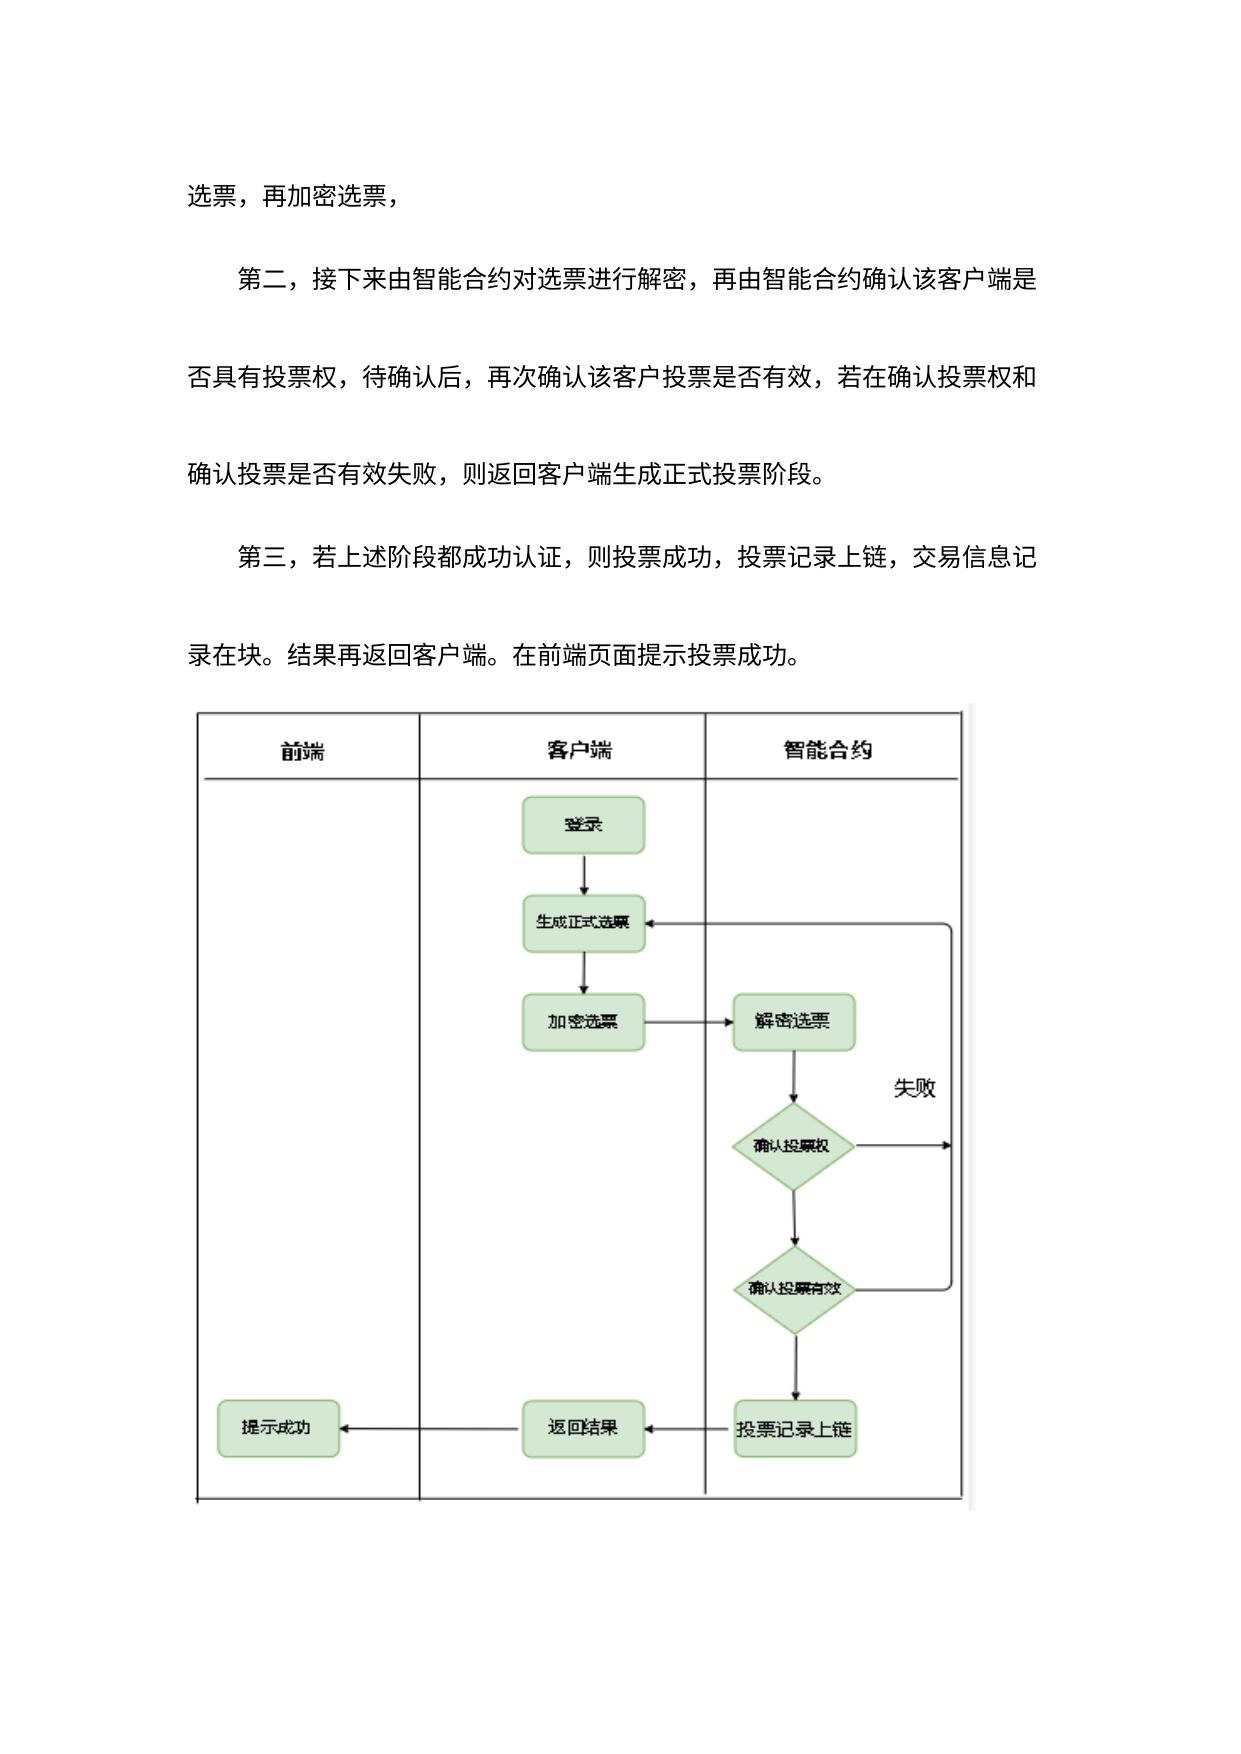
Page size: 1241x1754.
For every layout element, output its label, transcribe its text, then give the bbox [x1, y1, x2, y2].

list 若上述阶段都成功认证，则投票成功，投票记录上链，交易信息记录在块。结果再返回客户端。在前端页面提示投票成功。 [187, 523, 1053, 686]
list 接下来由智能合约对选票进行解密，再由智能合约确认该客户端是否具有投票权，待确认后，再次确认该客户投票是否有效，若在确认投票权和确认投票是否有效失败，则返回客户端生成正式投票阶段。 [187, 245, 1053, 505]
picture [187, 703, 976, 1511]
list 投票中有客户端和区块链中智能合约参与，客户端先登录，第一步先生成正式选票，再加密选票， [187, 162, 1053, 227]
